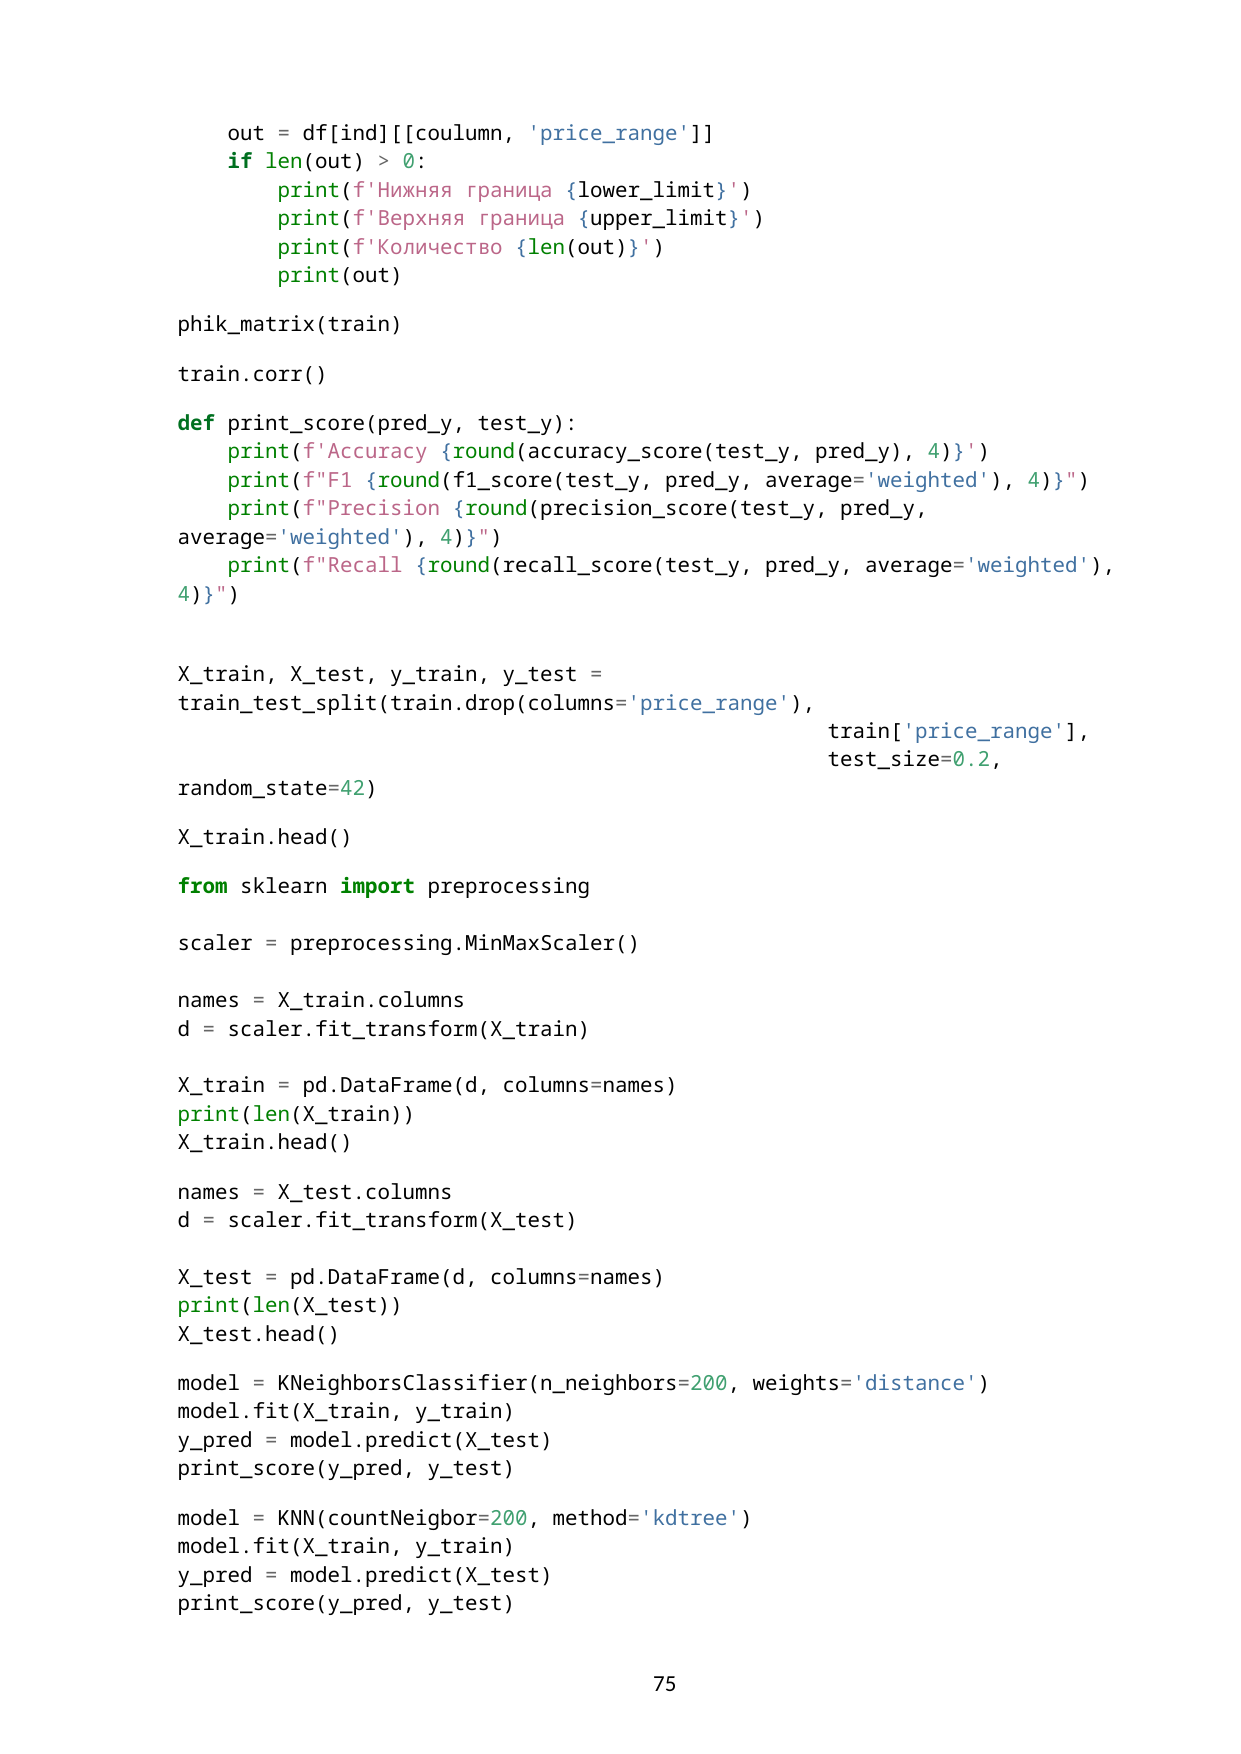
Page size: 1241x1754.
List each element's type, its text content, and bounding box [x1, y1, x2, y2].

text model = KNN(countNeigbor=200, method='kdtree') model.fit(X_train, y_train) y_pred = model.predict(X_test) print_score(y_pred, y_test) [177, 1503, 1152, 1617]
text train.corr() [177, 359, 1152, 387]
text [177, 118, 1152, 289]
text names = X_test.columns d = scaler.fit_transform(X_test) X_test = pd.DataFrame(d, columns=names) print(len(X_test)) X_test.head() [177, 1177, 1152, 1347]
text from sklearn import preprocessing scaler = preprocessing.MinMaxScaler() names = X_train.columns d = scaler.fit_transform(X_train) X_train = pd.DataFrame(d, columns=names) print(len(X_train)) X_train.head() [177, 872, 1152, 1156]
text X_train.head() [177, 822, 1152, 851]
text def print_score(pred_y, test_y): print(f'Accuracy {round(accuracy_score(test_y, pred_y), 4)}') print(f"F1 {round(f1_score(test_y, pred_y, average='weighted'), 4)}") print(f"Precision {round(precision_score(test_y, pred_y, average='weighted'), 4)}") print(f"Recall {round(recall_score(test_y, pred_y, average='weighted'), 4)}") [177, 408, 1152, 638]
text model = KNeighborsClassifier(n_neighbors=200, weights='distance') model.fit(X_train, y_train) y_pred = model.predict(X_test) print_score(y_pred, y_test) [177, 1368, 1152, 1482]
text phik_matrix(train) [177, 309, 1152, 338]
text X_train, X_test, y_train, y_test = train_test_split(train.drop(columns='price_range'), train['price_range'], test_size=0.2, random_state=42) [177, 659, 1152, 801]
